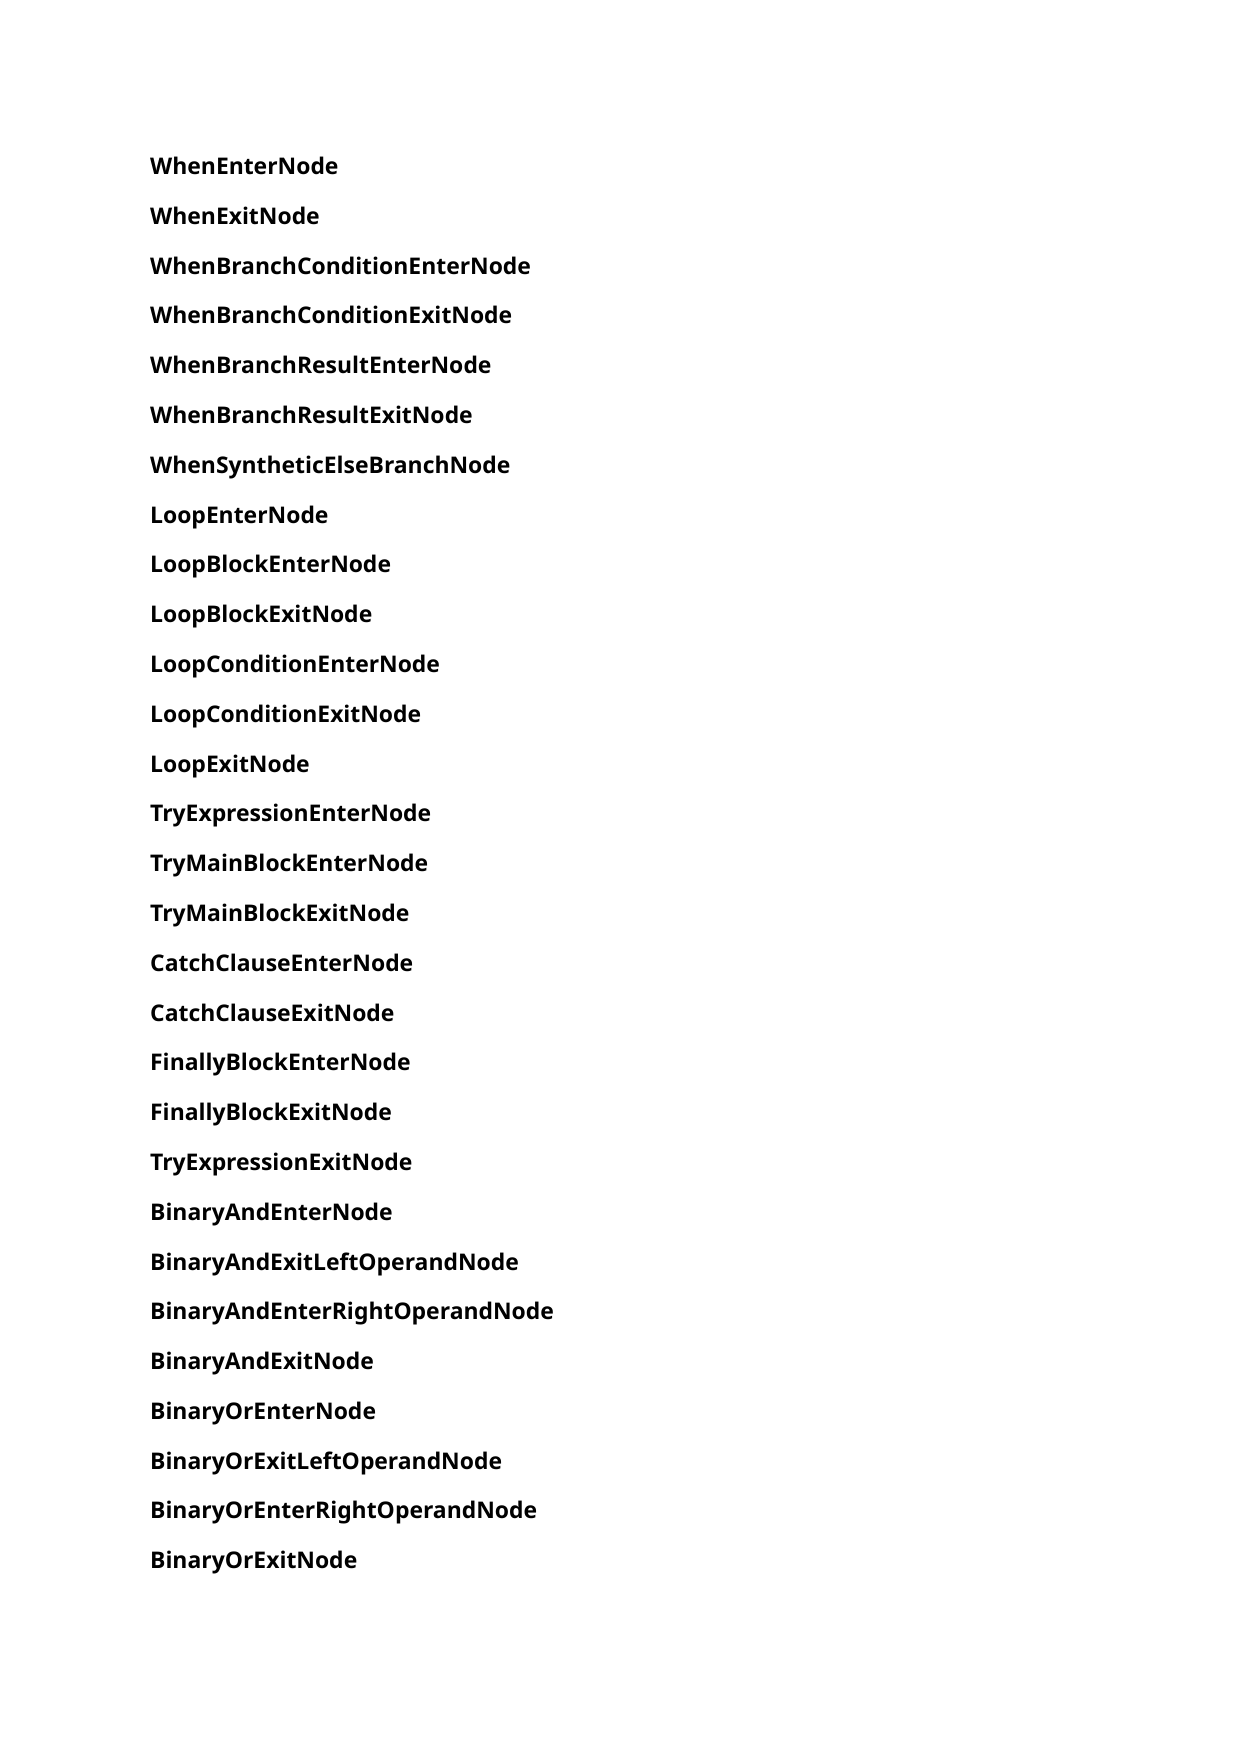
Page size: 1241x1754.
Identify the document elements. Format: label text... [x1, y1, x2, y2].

text WhenBranchConditionEnterNode [150, 249, 1090, 281]
text FinallyBlockEnterNode [150, 1046, 1090, 1077]
text WhenBranchResultExitNode [150, 399, 1090, 430]
text FinallyBlockExitNode [150, 1096, 1090, 1127]
text WhenBranchConditionExitNode [150, 299, 1090, 331]
text BinaryOrExitLeftOperandNode [150, 1444, 1090, 1476]
text TryExpressionEnterNode [150, 797, 1090, 828]
text BinaryAndEnterRightOperandNode [150, 1295, 1090, 1326]
text BinaryOrEnterNode [150, 1395, 1090, 1426]
text BinaryAndEnterNode [150, 1196, 1090, 1227]
text BinaryAndExitNode [150, 1345, 1090, 1376]
text BinaryOrExitNode [150, 1544, 1090, 1575]
text WhenSyntheticElseBranchNode [150, 449, 1090, 480]
text LoopConditionEnterNode [150, 648, 1090, 679]
text TryExpressionExitNode [150, 1146, 1090, 1177]
text CatchClauseEnterNode [150, 947, 1090, 978]
text TryMainBlockExitNode [150, 897, 1090, 928]
text TryMainBlockEnterNode [150, 847, 1090, 878]
text LoopBlockEnterNode [150, 548, 1090, 579]
text WhenExitNode [150, 200, 1090, 231]
text LoopBlockExitNode [150, 598, 1090, 629]
text LoopConditionExitNode [150, 698, 1090, 729]
text BinaryOrEnterRightOperandNode [150, 1494, 1090, 1526]
text LoopExitNode [150, 747, 1090, 779]
text WhenBranchResultEnterNode [150, 349, 1090, 380]
text BinaryAndExitLeftOperandNode [150, 1245, 1090, 1277]
text CatchClauseExitNode [150, 996, 1090, 1028]
text WhenEnterNode [150, 150, 1090, 181]
text LoopEnterNode [150, 498, 1090, 530]
